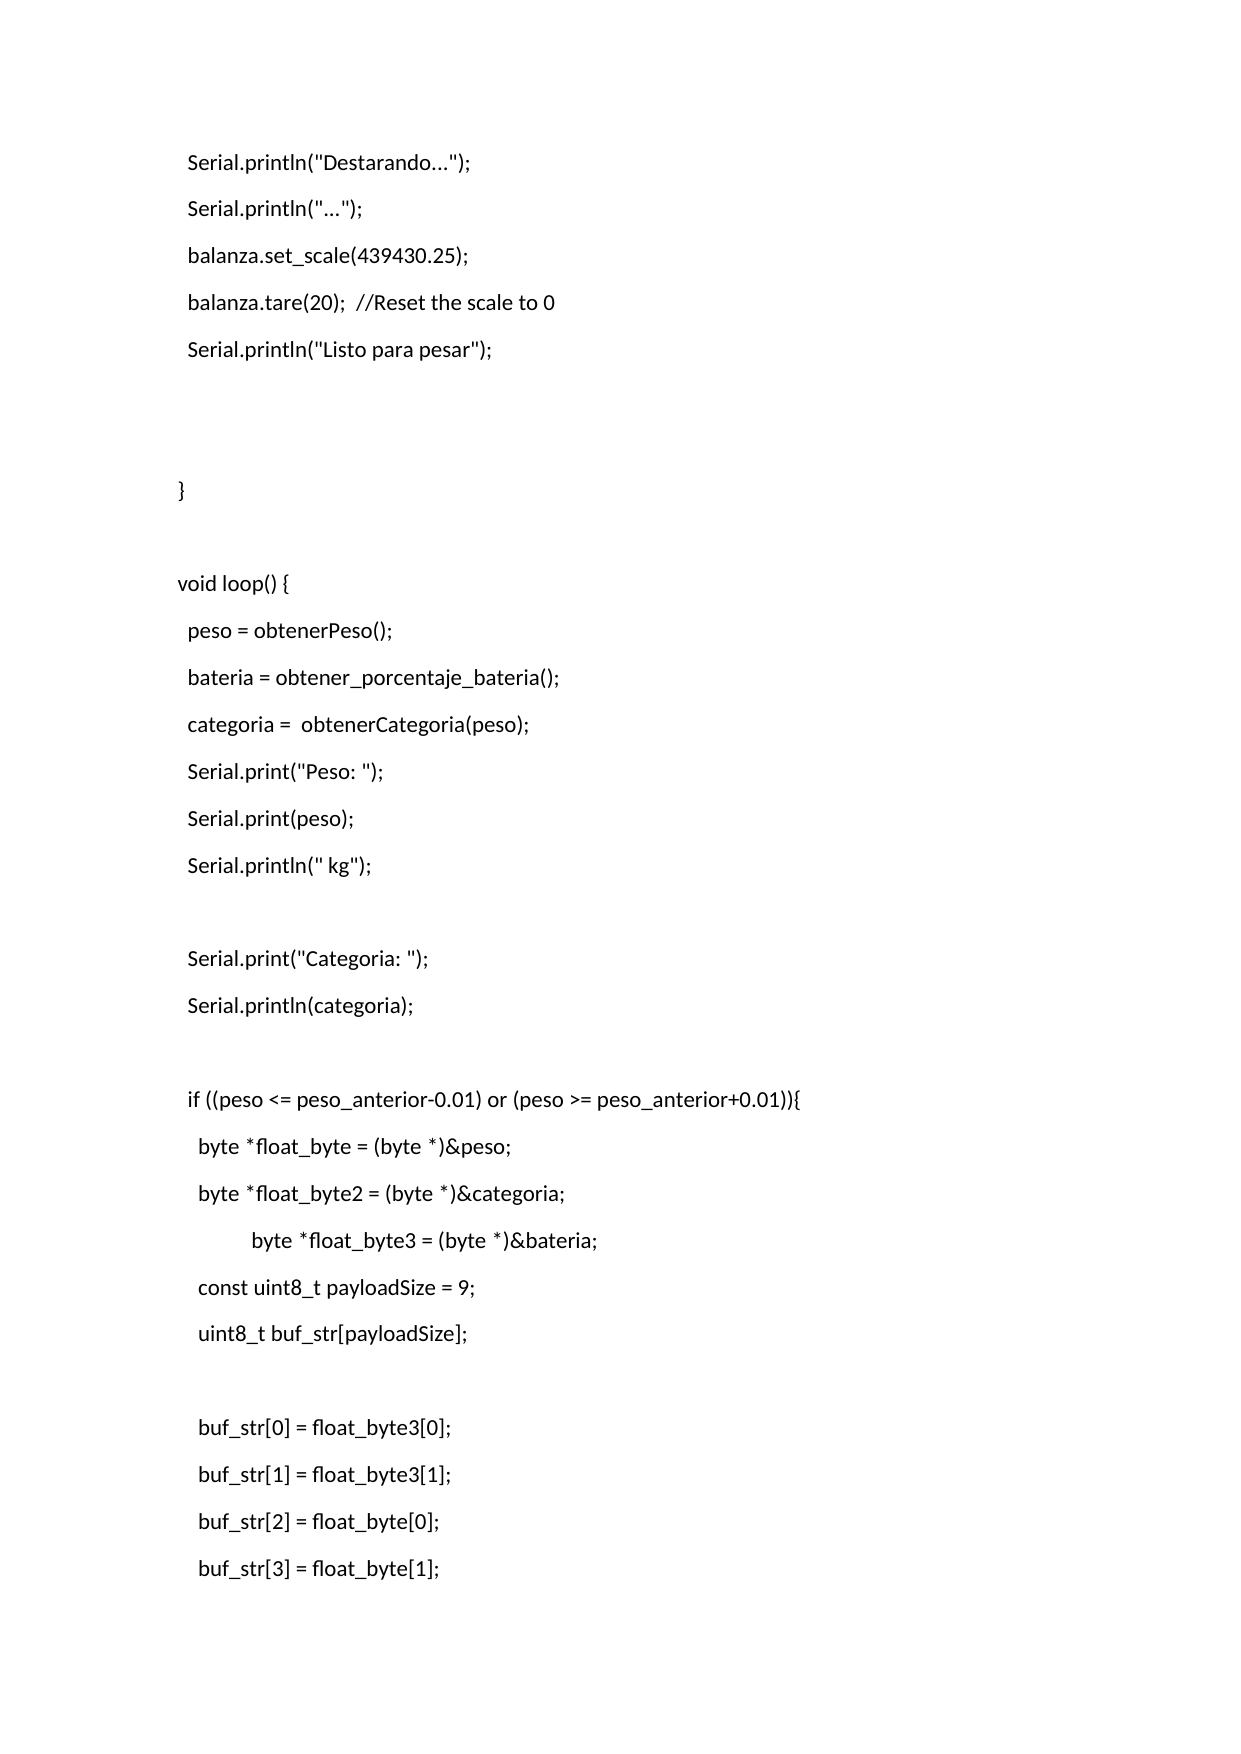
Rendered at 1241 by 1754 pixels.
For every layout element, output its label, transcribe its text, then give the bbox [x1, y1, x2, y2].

text balanza.tare(20); //Reset the scale to 0 [177, 288, 1063, 316]
text buf_str[1] = float_byte3[1]; [177, 1460, 1063, 1488]
text byte *float_byte2 = (byte *)&categoria; [177, 1179, 1063, 1207]
text balanza.set_scale(439430.25); [177, 241, 1063, 269]
text Serial.print(peso); [177, 804, 1063, 832]
text categoria = obtenerCategoria(peso); [177, 710, 1063, 738]
text Serial.println("Listo para pesar"); [177, 335, 1063, 363]
text Serial.println(categoria); [177, 991, 1063, 1019]
text Serial.println("..."); [177, 194, 1063, 222]
text uint8_t buf_str[payloadSize]; [177, 1319, 1063, 1347]
text Serial.print("Categoria: "); [177, 944, 1063, 972]
text Serial.println("Destarando..."); [177, 148, 1063, 176]
text buf_str[2] = float_byte[0]; [177, 1507, 1063, 1535]
text void loop() { [177, 569, 1063, 597]
text const uint8_t payloadSize = 9; [177, 1273, 1063, 1301]
text byte *float_byte3 = (byte *)&bateria; [177, 1226, 1063, 1254]
text Serial.println(" kg"); [177, 851, 1063, 879]
text bateria = obtener_porcentaje_bateria(); [177, 663, 1063, 691]
text if ((peso <= peso_anterior-0.01) or (peso >= peso_anterior+0.01)){ [177, 1085, 1063, 1113]
text buf_str[0] = float_byte3[0]; [177, 1413, 1063, 1441]
text byte *float_byte = (byte *)&peso; [177, 1132, 1063, 1160]
text buf_str[3] = float_byte[1]; [177, 1554, 1063, 1582]
text } [177, 476, 1063, 504]
text Serial.print("Peso: "); [177, 757, 1063, 785]
text peso = obtenerPeso(); [177, 616, 1063, 644]
